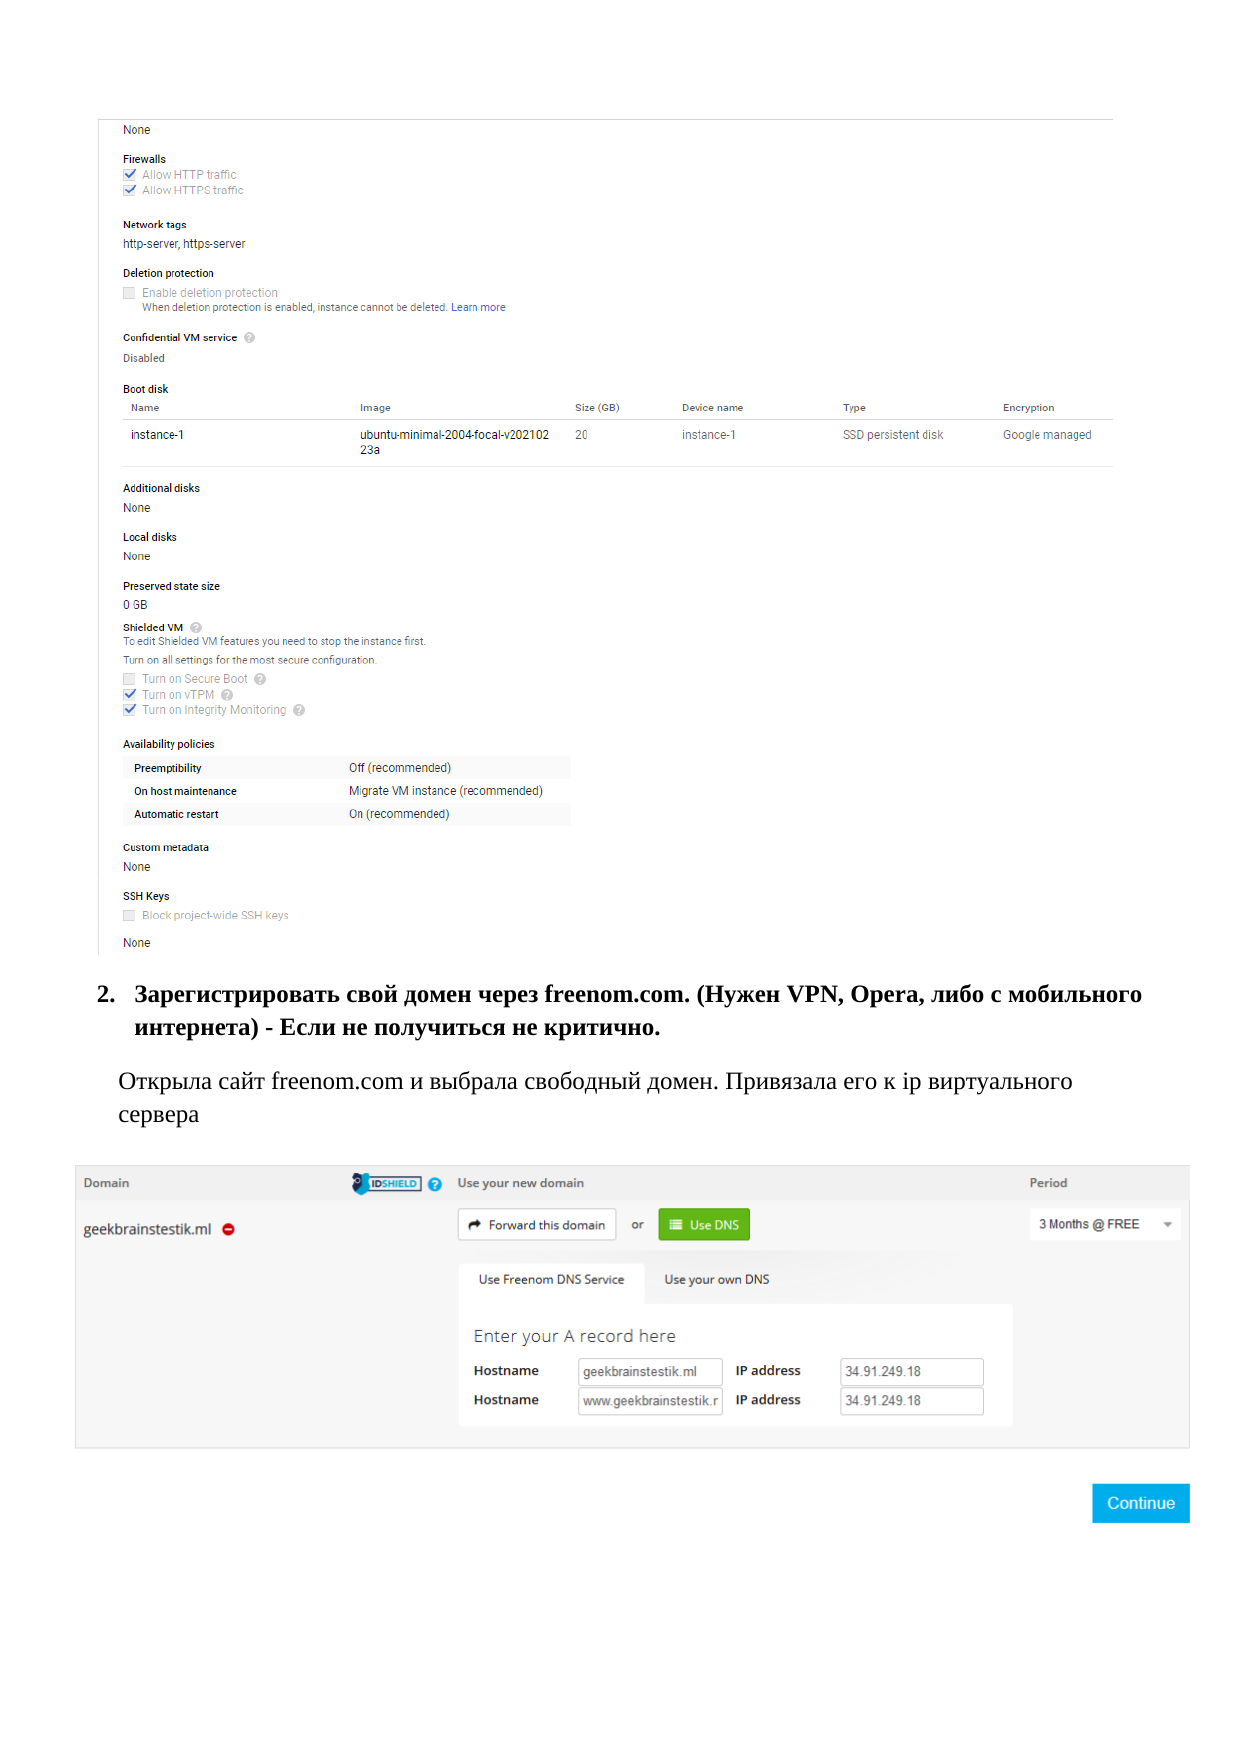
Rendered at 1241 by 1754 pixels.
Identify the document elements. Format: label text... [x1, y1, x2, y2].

list Зарегистрировать свой домен через freenom.com. (Нужен VPN, Opera, либо с мобильного интернета) - Если не получиться не критично. [97, 979, 1152, 1041]
picture [59, 1153, 1218, 1540]
text Открыла сайт freenom.com и выбрала свободный домен. Привязала его к ip виртуального сервера [118, 1066, 1152, 1128]
picture [97, 118, 1113, 955]
